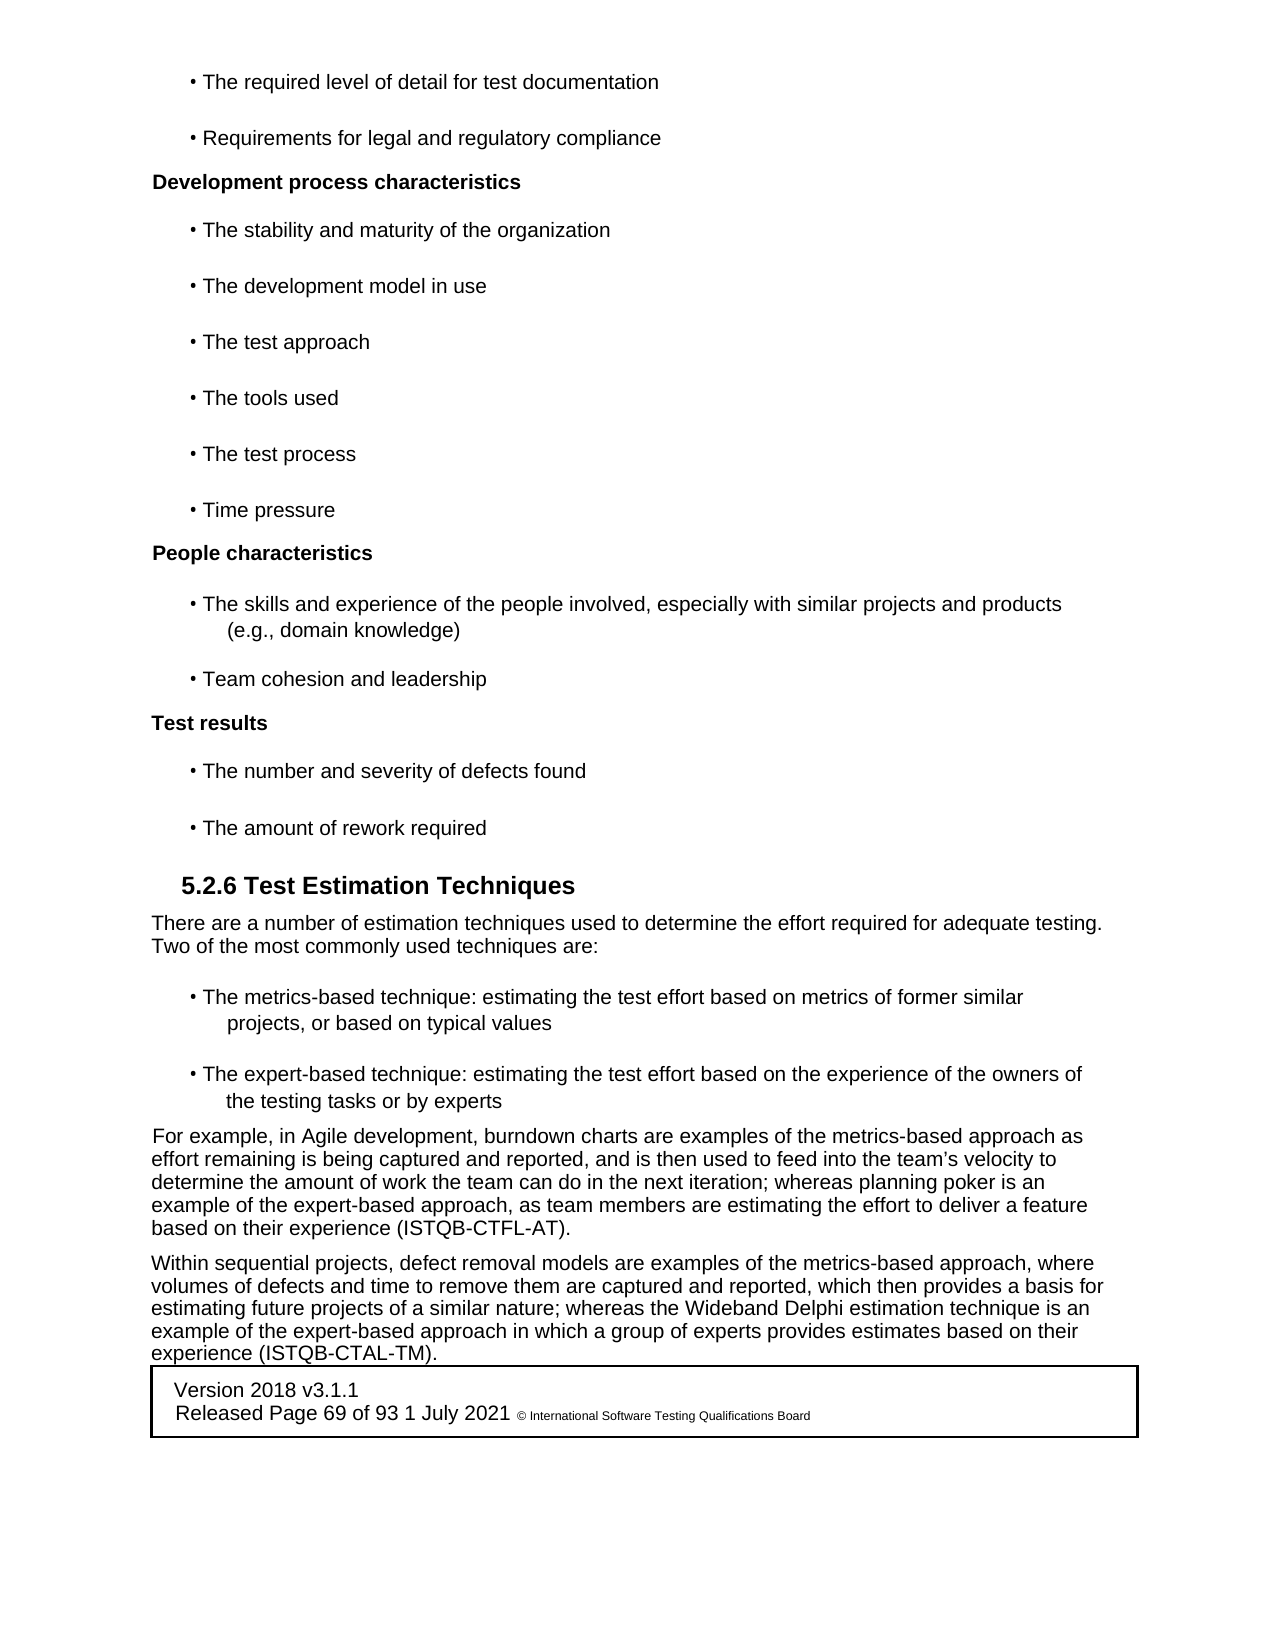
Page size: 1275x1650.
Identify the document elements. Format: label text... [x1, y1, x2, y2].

text • The amount of rework required [189, 804, 1147, 847]
text • Time pressure [189, 487, 1147, 529]
text • The expert-based technique: estimating the test effort based on the experience of the owners of the testing tasks or by experts [189, 1049, 1113, 1112]
text Test results [151, 711, 1147, 734]
text • The stability and maturity of the organization [189, 207, 1147, 249]
text • The development model in use [189, 262, 1147, 305]
text • Team cohesion and leadership [189, 656, 1147, 699]
text 5.2.6 Test Estimation Techniques [181, 871, 1147, 900]
text • The number and severity of defects found [189, 748, 1147, 791]
text • The metrics-based technique: estimating the test effort based on metrics of former similar projects, or based on typical values [189, 972, 1054, 1035]
text • The test approach [189, 319, 1147, 361]
text Within sequential projects, defect removal models are examples of the metrics-based approach, where volumes of defects and time to remove them are captured and reported, which then provides a basis for estimating future projects of a similar nature; whereas the Wideband Delphi estimation technique is an example of the expert-based approach in which a group of experts provides estimates based on their experience (ISTQB-CTAL-TM). [151, 1252, 1111, 1365]
text • The tools used [189, 375, 1147, 417]
text • The test process [189, 430, 1147, 473]
text There are a number of estimation techniques used to determine the effort required for adequate testing. Two of the most commonly used techniques are: [151, 912, 1110, 957]
text • Requirements for legal and regulatory compliance [189, 115, 1147, 157]
text • The skills and experience of the people involved, especially with similar projects and products (e.g., domain knowledge) [189, 579, 1092, 642]
text People characteristics [152, 541, 1147, 565]
text Development process characteristics [152, 169, 1147, 193]
text For example, in Agile development, burndown charts are examples of the metrics-based approach as effort remaining is being captured and reported, and is then used to feed into the team’s velocity to determine the amount of work the team can do in the next iteration; whereas planning poker is an example of the expert-based approach, as team members are estimating the effort to deliver a feature based on their experience (ISTQB-CTFL-AT). [151, 1125, 1094, 1239]
text • The required level of detail for test documentation [189, 59, 1147, 101]
table_header Version 2018 v3.1.1 Released Page 69 of 93 1 July 2021 © International Software Testing Qualifications Board [153, 1367, 1136, 1436]
